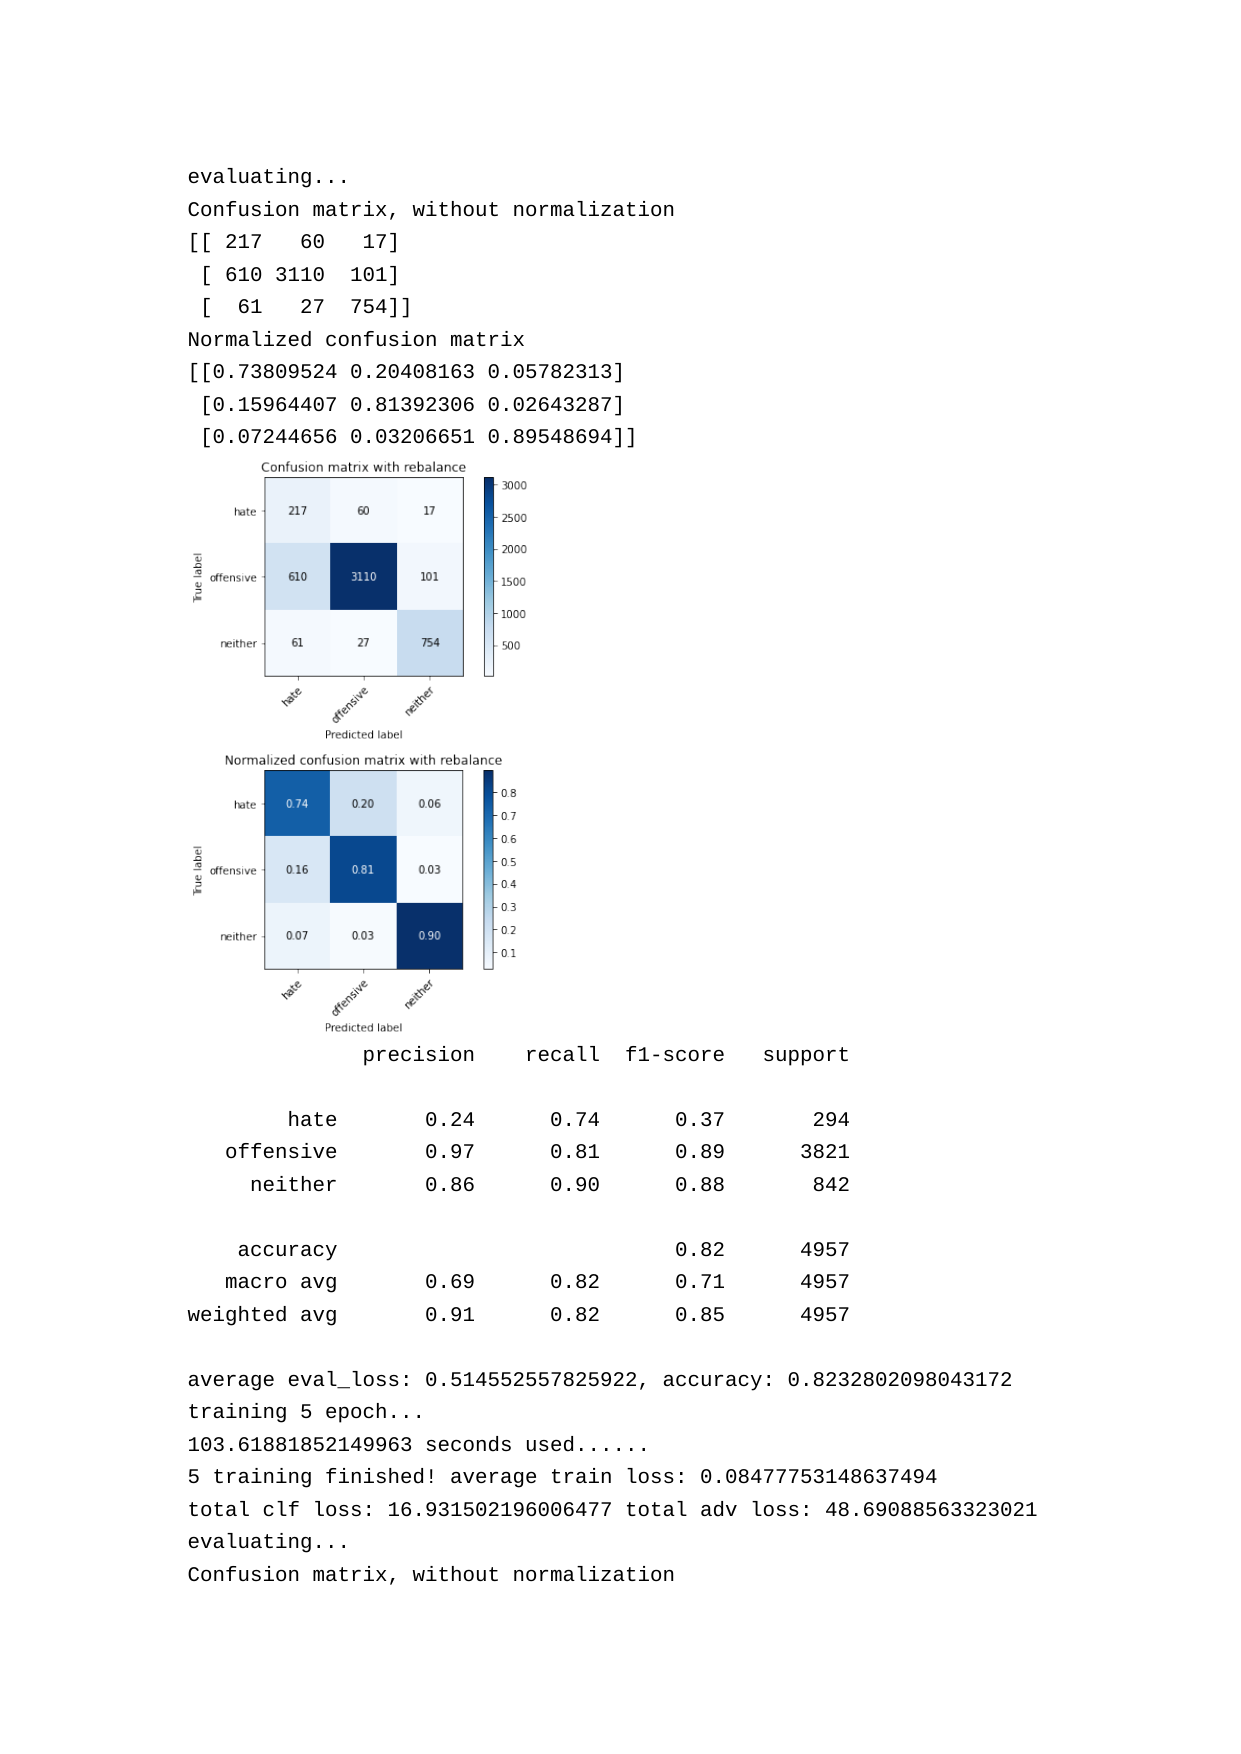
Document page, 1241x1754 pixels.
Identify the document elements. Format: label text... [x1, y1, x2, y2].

text [[ 217 60 17] [187, 227, 1053, 259]
text 5 training finished! average train loss: 0.08477753148637494 [187, 1462, 1053, 1494]
text macro avg 0.69 0.82 0.71 4957 [187, 1267, 1053, 1299]
picture [187, 454, 534, 1040]
text [ 61 27 754]] [187, 292, 1053, 324]
text evaluating... [187, 1527, 1053, 1559]
text hate 0.24 0.74 0.37 294 [187, 1104, 1053, 1137]
text offensive 0.97 0.81 0.89 3821 [187, 1137, 1053, 1169]
text [[0.73809524 0.20408163 0.05782313] [187, 357, 1053, 389]
text [ 610 3110 101] [187, 259, 1053, 292]
text Normalized confusion matrix [187, 324, 1053, 357]
text accuracy 0.82 4957 [187, 1234, 1053, 1267]
text neither 0.86 0.90 0.88 842 [187, 1169, 1053, 1202]
text Confusion matrix, without normalization [187, 194, 1053, 227]
text [0.15964407 0.81392306 0.02643287] [187, 389, 1053, 422]
text [0.07244656 0.03206651 0.89548694]] [187, 422, 1053, 454]
text 103.61881852149963 seconds used...... [187, 1429, 1053, 1462]
text average eval_loss: 0.514552557825922, accuracy: 0.8232802098043172 [187, 1364, 1053, 1397]
text evaluating... [187, 162, 1053, 194]
text training 5 epoch... [187, 1397, 1053, 1429]
text weighted avg 0.91 0.82 0.85 4957 [187, 1299, 1053, 1332]
text Confusion matrix, without normalization [187, 1559, 1053, 1592]
text precision recall f1-score support [187, 1039, 1053, 1072]
text total clf loss: 16.931502196006477 total adv loss: 48.69088563323021 [187, 1494, 1053, 1527]
